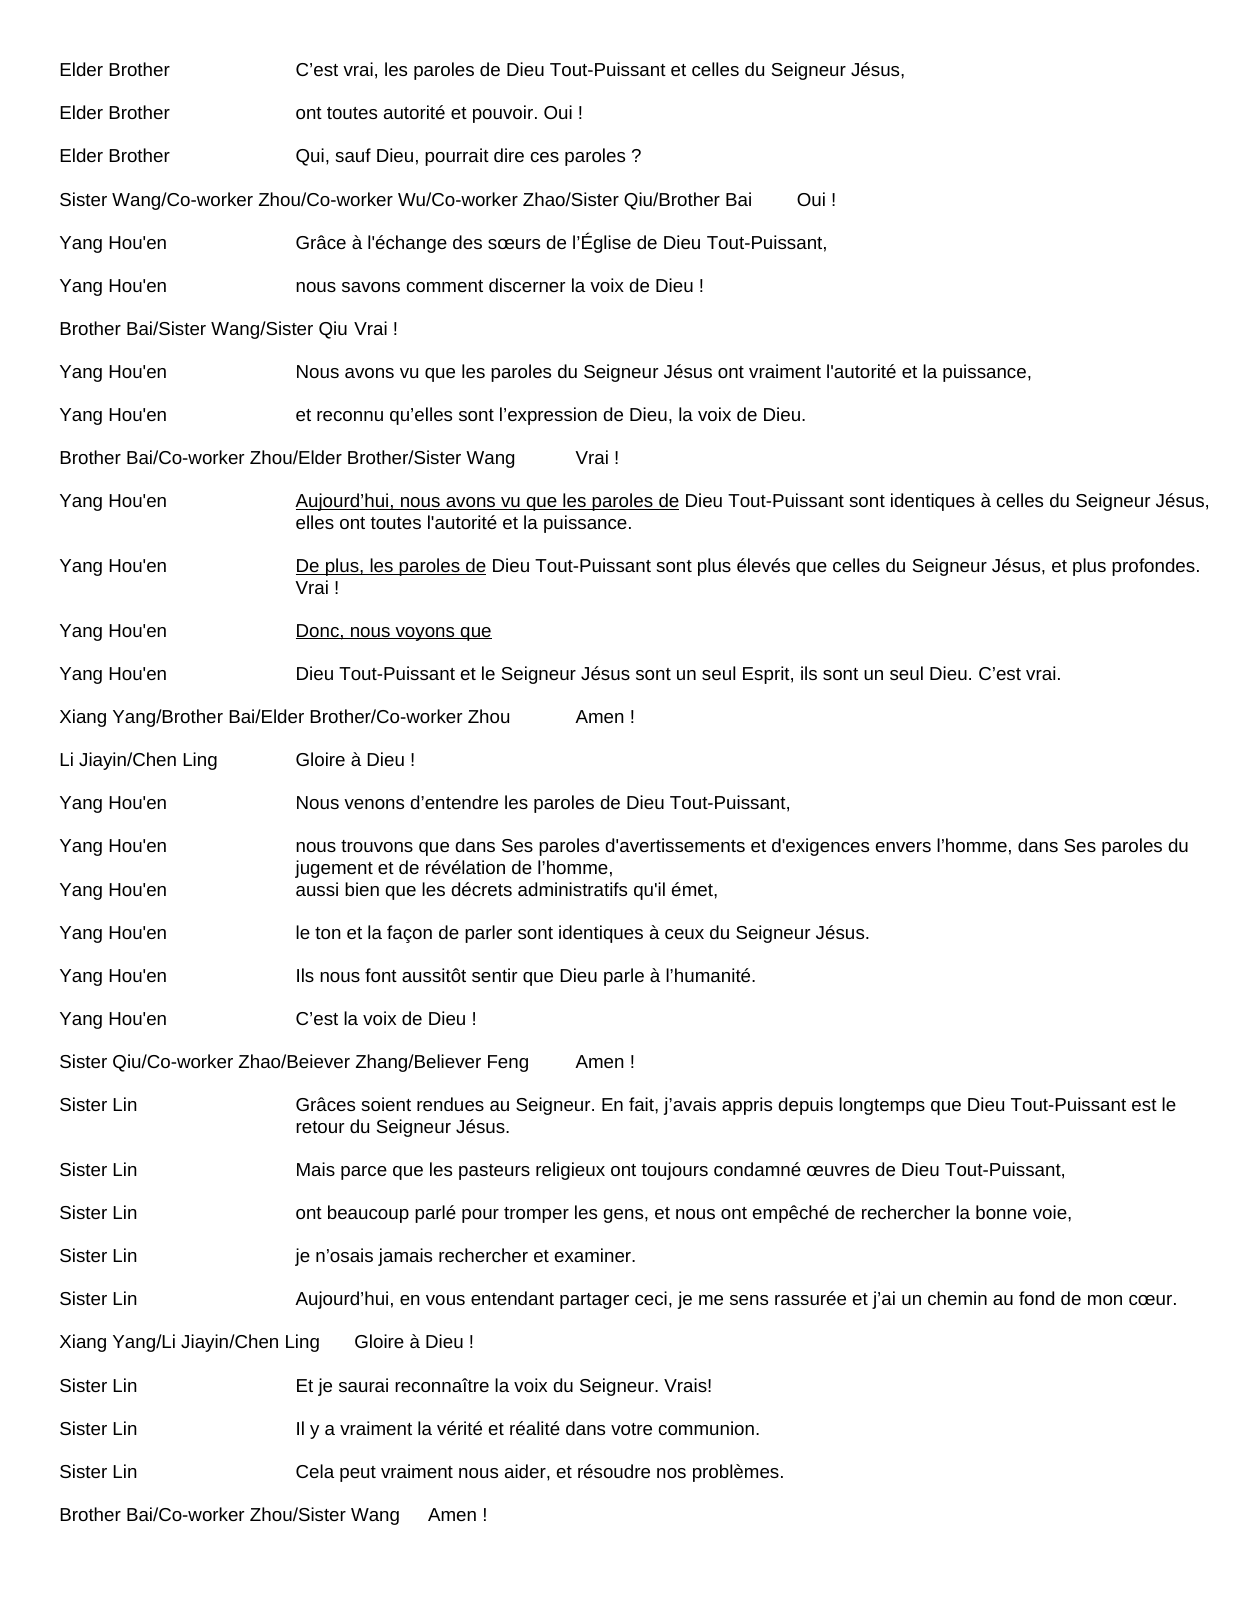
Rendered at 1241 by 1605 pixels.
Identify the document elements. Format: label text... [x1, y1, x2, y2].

text Xiang Yang/Li Jiayin/Chen Ling Gloire à Dieu ! [59, 1331, 1226, 1353]
text Sister Lin Aujourd’hui, en vous entendant partager ceci, je me sens rassurée et j’ai un chemin au fond de mon cœur. [59, 1288, 1226, 1310]
text Sister Lin ont beaucoup parlé pour tromper les gens, et nous ont empêché de rechercher la bonne voie, [59, 1202, 1226, 1223]
text Yang Hou'en Nous venons d’entendre les paroles de Dieu Tout-Puissant, [59, 792, 1226, 814]
text Brother Bai/Sister Wang/Sister Qiu Vrai ! [59, 318, 1226, 339]
text Yang Hou'en Grâce à l'échange des sœurs de l’Église de Dieu Tout-Puissant, [59, 232, 1226, 253]
text Sister Lin Cela peut vraiment nous aider, et résoudre nos problèmes. [59, 1461, 1226, 1482]
text Elder Brother Qui, sauf Dieu, pourrait dire ces paroles ? [59, 145, 1226, 167]
text Sister Lin Et je saurai reconnaître la voix du Seigneur. Vrais! [59, 1374, 1226, 1396]
text Yang Hou'en nous savons comment discerner la voix de Dieu ! [59, 275, 1226, 296]
text Sister Lin Mais parce que les pasteurs religieux ont toujours condamné œuvres de Dieu Tout-Puissant, [59, 1159, 1226, 1180]
text Yang Hou'en et reconnu qu’elles sont l’expression de Dieu, la voix de Dieu. [59, 404, 1226, 426]
text Sister Lin je n’osais jamais rechercher et examiner. [59, 1245, 1226, 1267]
text Elder Brother C’est vrai, les paroles de Dieu Tout-Puissant et celles du Seigneur Jésus, [59, 59, 1226, 81]
text Yang Hou'en Ils nous font aussitôt sentir que Dieu parle à l’humanité. [59, 965, 1226, 986]
text Yang Hou'en le ton et la façon de parler sont identiques à ceux du Seigneur Jésus. [59, 922, 1226, 943]
text Sister Lin Il y a vraiment la vérité et réalité dans votre communion. [59, 1417, 1226, 1439]
text Brother Bai/Co-worker Zhou/Sister Wang Amen ! [59, 1504, 1226, 1525]
text Yang Hou'en Donc, nous voyons que [59, 620, 1226, 641]
text Sister Wang/Co-worker Zhou/Co-worker Wu/Co-worker Zhao/Sister Qiu/Brother Bai Oui ! [59, 188, 1226, 210]
text Sister Qiu/Co-worker Zhao/Beiever Zhang/Believer Feng Amen ! [59, 1051, 1226, 1072]
text Yang Hou'en Aujourd’hui, nous avons vu que les paroles de Dieu Tout-Puissant sont identiques à celles du Seigneur Jésus, elles ont toutes l'autorité et la puissance. [59, 490, 1226, 533]
text Elder Brother ont toutes autorité et pouvoir. Oui ! [59, 102, 1226, 124]
text Sister Lin Grâces soient rendues au Seigneur. En fait, j’avais appris depuis longtemps que Dieu Tout-Puissant est le retour du Seigneur Jésus. [59, 1094, 1226, 1137]
text Yang Hou'en Dieu Tout-Puissant et le Seigneur Jésus sont un seul Esprit, ils sont un seul Dieu. C’est vrai. [59, 663, 1226, 684]
text Yang Hou'en C’est la voix de Dieu ! [59, 1008, 1226, 1029]
text Yang Hou'en Nous avons vu que les paroles du Seigneur Jésus ont vraiment l'autorité et la puissance, [59, 361, 1226, 382]
text Yang Hou'en De plus, les paroles de Dieu Tout-Puissant sont plus élevés que celles du Seigneur Jésus, et plus profondes. Vrai ! [59, 555, 1226, 598]
text Brother Bai/Co-worker Zhou/Elder Brother/Sister Wang Vrai ! [59, 447, 1226, 469]
text Xiang Yang/Brother Bai/Elder Brother/Co-worker Zhou Amen ! [59, 706, 1226, 727]
text Li Jiayin/Chen Ling Gloire à Dieu ! [59, 749, 1226, 771]
text Yang Hou'en nous trouvons que dans Ses paroles d'avertissements et d'exigences envers l’homme, dans Ses paroles du jugement et de révélation de l’homme, [59, 835, 1226, 878]
text Yang Hou'en aussi bien que les décrets administratifs qu'il émet, [59, 878, 1226, 900]
